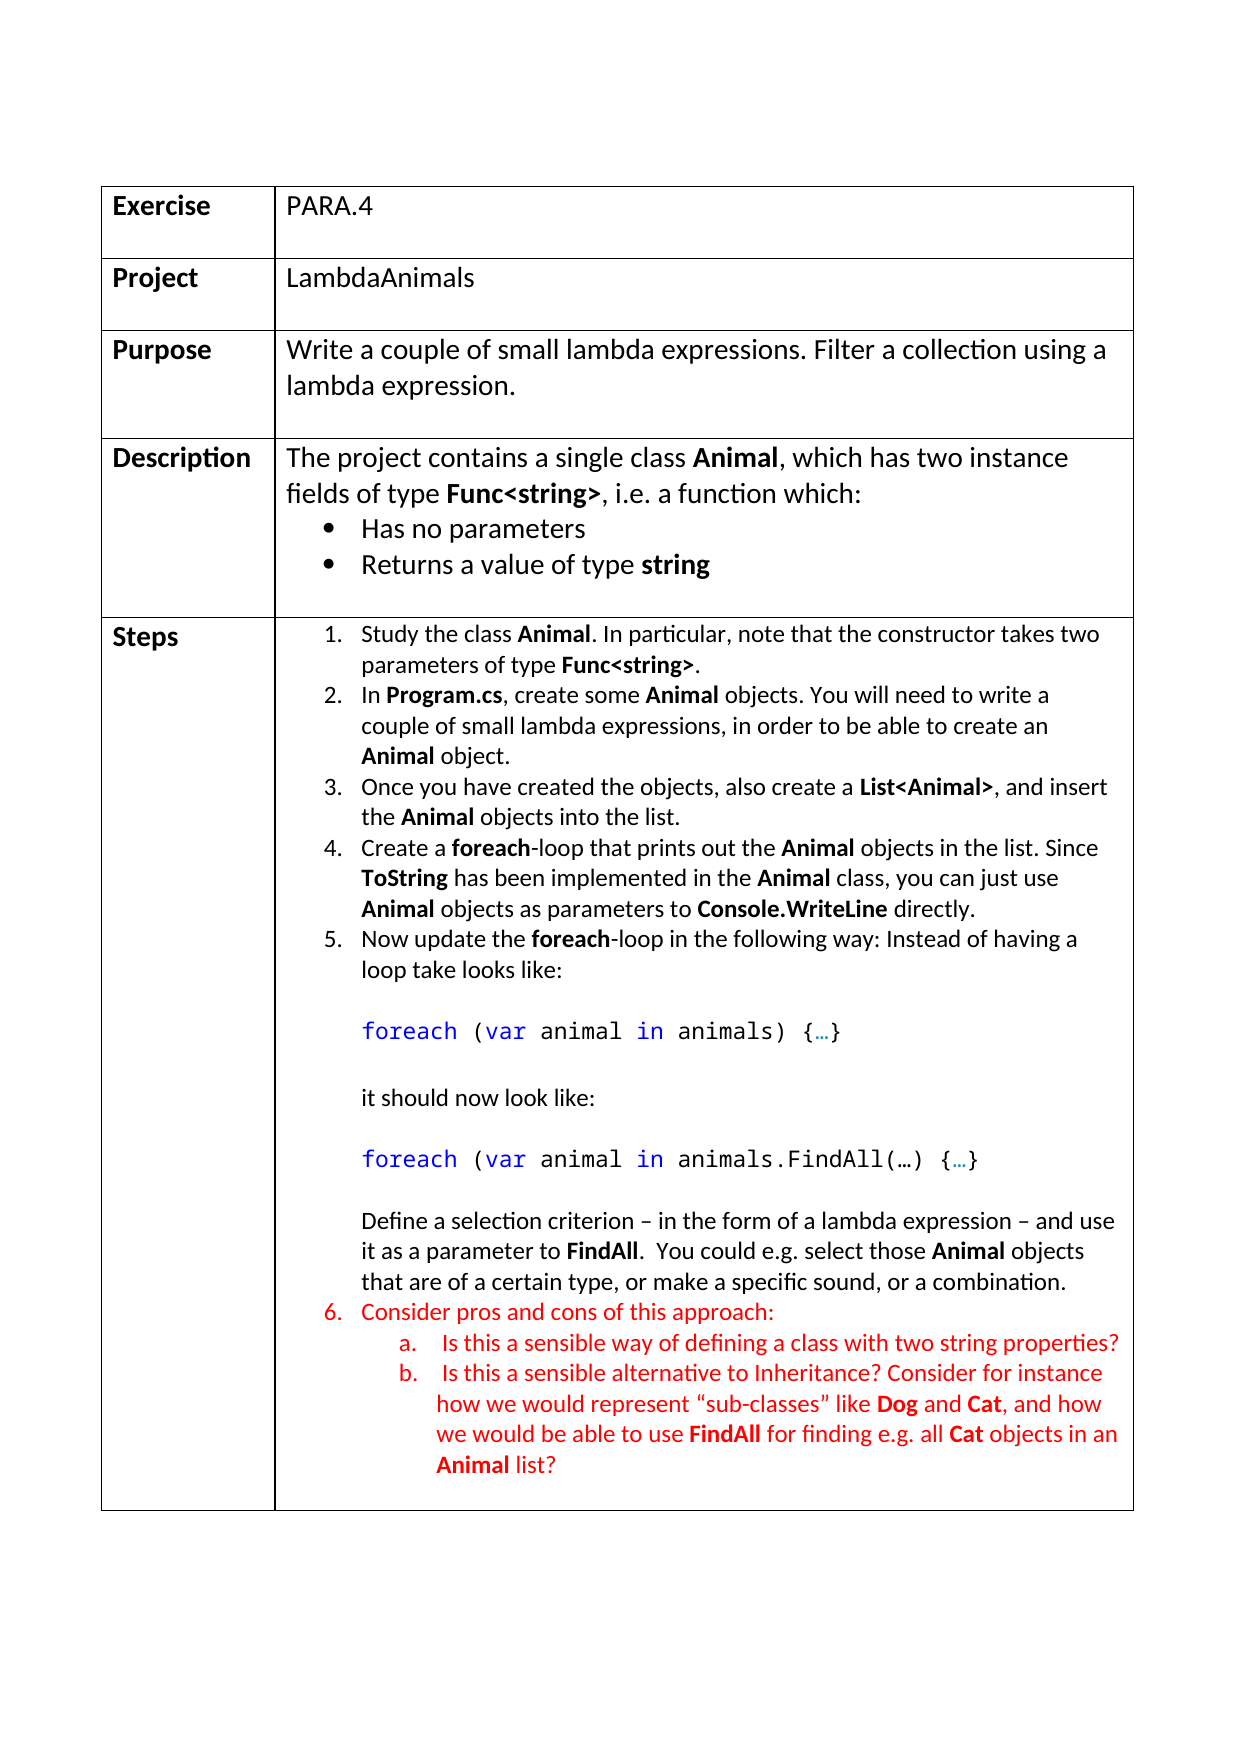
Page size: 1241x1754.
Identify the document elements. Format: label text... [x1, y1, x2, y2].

table_cell Study the class Animal. In particular, note that the constructor takes two parameters of type Func<string>. In Program.cs, create some Animal objects. You will need to write a couple of small lambda expressions, in order to be able to create an Animal object. Once you have created the objects, also create a List<Animal>, and insert the Animal objects into the list. Create a foreach-loop that prints out the Animal objects in the list. Since ToString has been implemented in the Animal class, you can just use Animal objects as parameters to Console.WriteLine directly. Now update the foreach-loop in the following way: Instead of having a loop take looks like: foreach (var animal in animals) {…} it should now look like: foreach (var animal in animals.FindAll(…) {…} Define a selection criterion – in the form of a lambda expression – and use it as a parameter to FindAll. You could e.g. select those Animal objects that are of a certain type, or make a specific sound, or a combination. Consider pros and cons of this approach: Is this a sensible way of defining a class with two string properties? Is this a sensible alternative to Inheritance? Consider for instance how we would represent “sub-classes” like Dog and Cat, and how we would be able to use FindAll for finding e.g. all Cat objects in an Animal list? [276, 618, 1133, 1510]
table_cell Write a couple of small lambda expressions. Filter a collection using a lambda expression. [276, 331, 1133, 438]
table_header Exercise [102, 187, 274, 258]
table_cell Project [102, 259, 274, 330]
table_cell The project contains a single class Animal, which has two instance fields of type Func<string>, i.e. a function which: Has no parameters Returns a value of type string [276, 439, 1133, 617]
table_cell Purpose [102, 331, 274, 438]
table_cell Steps [102, 618, 274, 1510]
table_header PARA.4 [276, 187, 1133, 258]
table_cell Description [102, 439, 274, 617]
table_cell LambdaAnimals [276, 259, 1133, 330]
